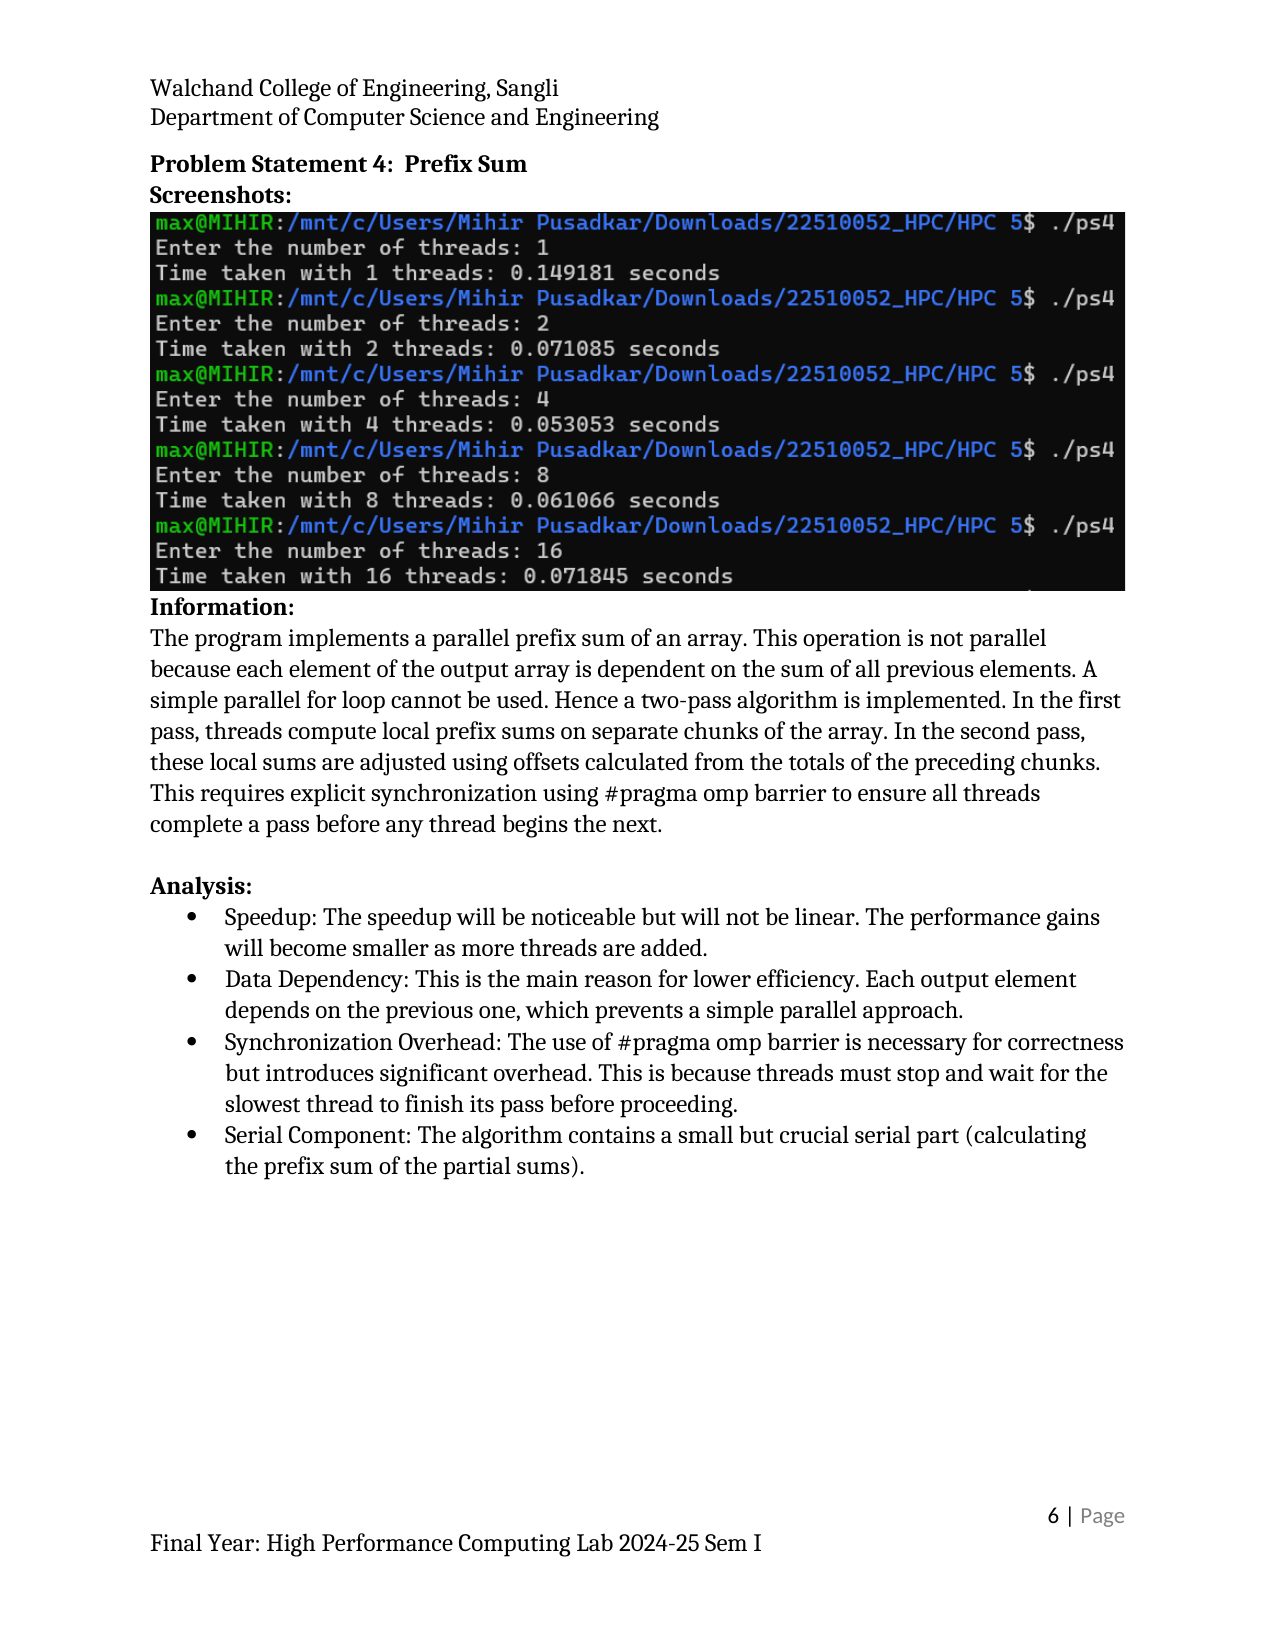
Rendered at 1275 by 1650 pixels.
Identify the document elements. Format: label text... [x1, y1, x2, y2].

picture [150, 212, 1125, 591]
list Data Dependency: This is the main reason for lower efficiency. Each output element depends on the previous one, which prevents a simple parallel approach. [187, 965, 1125, 1025]
list Synchronization Overhead: The use of #pragma omp barrier is necessary for correctness but introduces significant overhead. This is because threads must stop and wait for the slowest thread to finish its pass before proceeding. [187, 1027, 1125, 1118]
text Analysis: [150, 872, 1125, 901]
text Information: [150, 593, 1125, 622]
text Problem Statement 4: Prefix Sum [150, 150, 1125, 179]
text Screenshots: [150, 181, 1125, 210]
list Speedup: The speedup will be noticeable but will not be linear. The performance gains will become smaller as more threads are added. [187, 903, 1125, 963]
text The program implements a parallel prefix sum of an array. This operation is not parallel because each element of the output array is dependent on the sum of all previous elements. A simple parallel for loop cannot be used. Hence a two-pass algorithm is implemented. In the first pass, threads compute local prefix sums on separate chunks of the array. In the second pass, these local sums are adjusted using offsets calculated from the totals of the preceding chunks. This requires explicit synchronization using #pragma omp barrier to ensure all threads complete a pass before any thread begins the next. [150, 624, 1125, 839]
list Serial Component: The algorithm contains a small but crucial serial part (calculating the prefix sum of the partial sums). [187, 1121, 1125, 1180]
